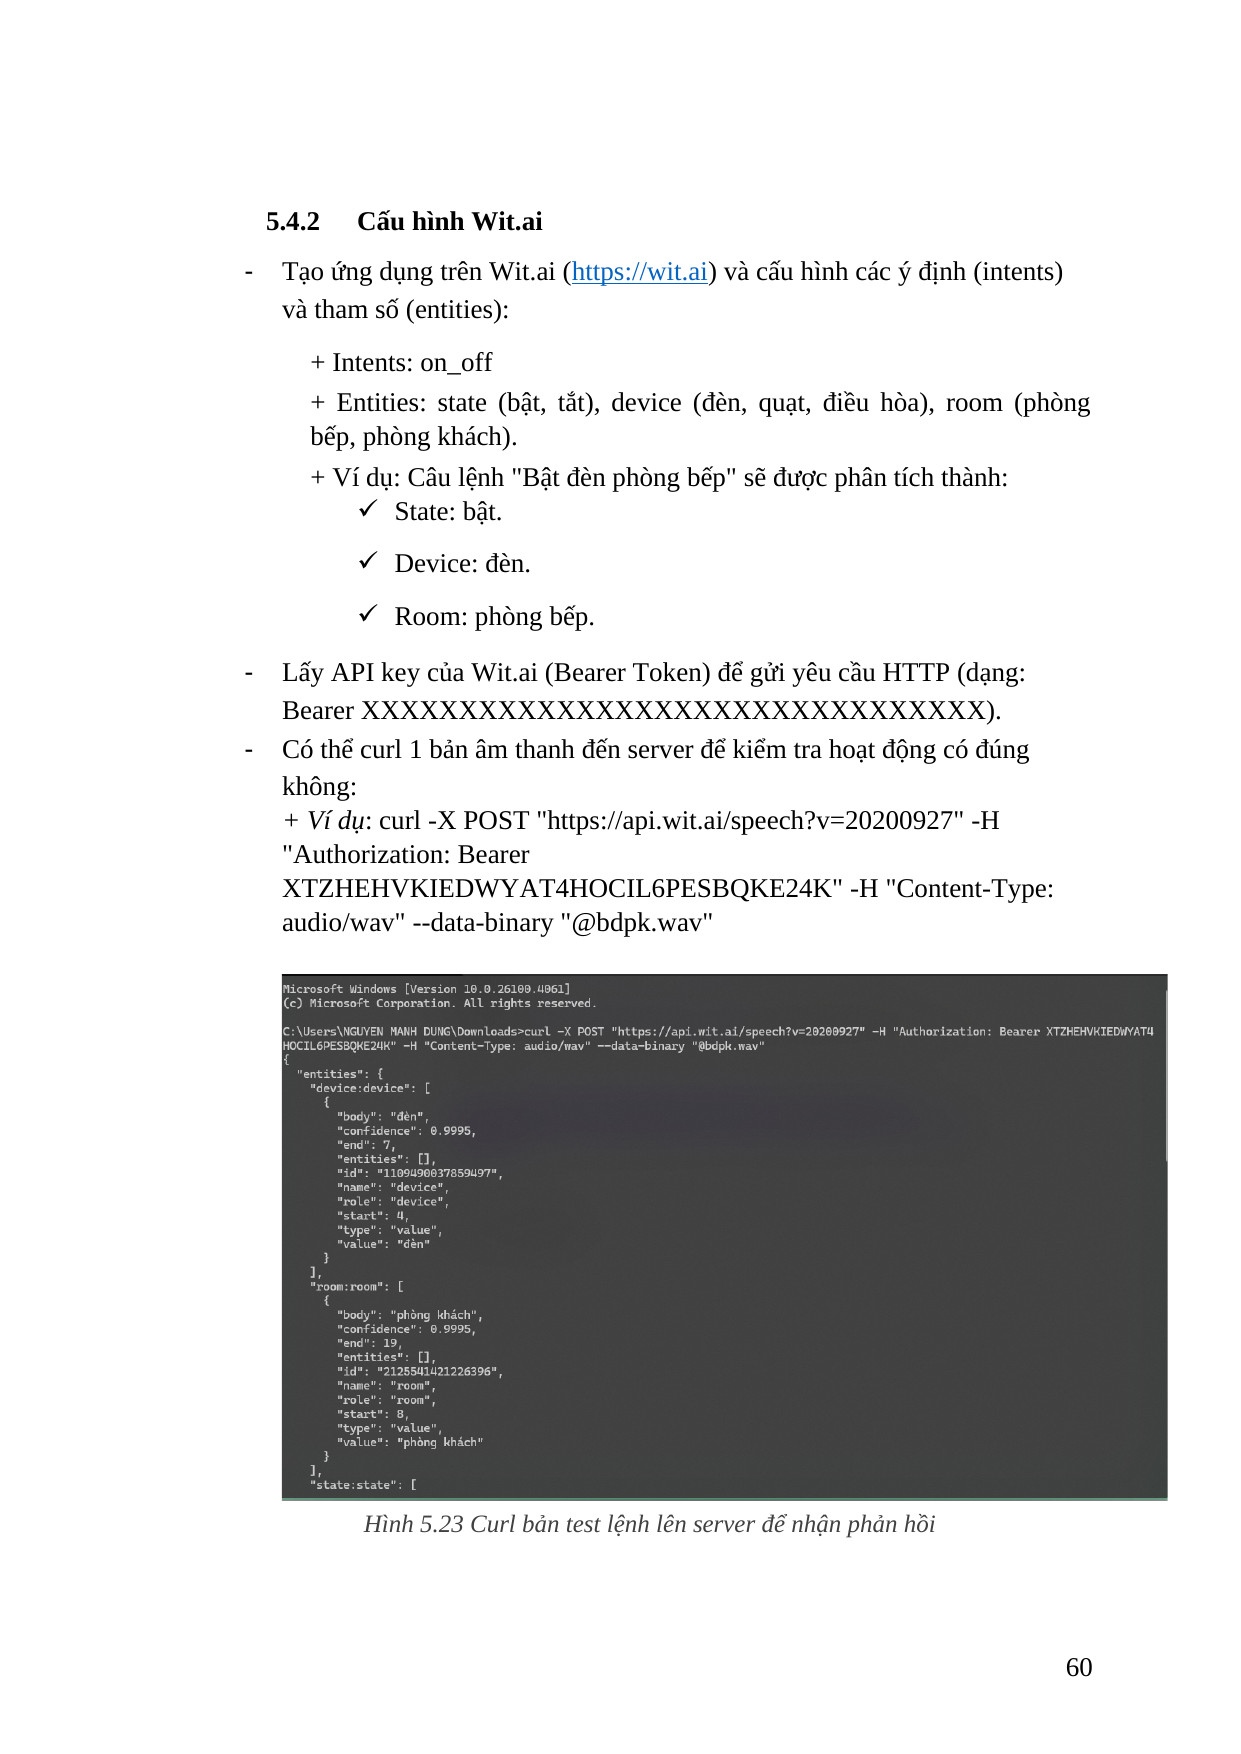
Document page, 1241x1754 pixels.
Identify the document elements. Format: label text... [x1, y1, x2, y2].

list Lấy API key của Wit.ai (Bearer Token) để gửi yêu cầu HTTP (dạng: Bearer XXXXXXXXXXXXXXXXXXXXXXXXXXXXXXXX). [244, 653, 1092, 725]
list + Ví dụ: curl -X POST "https://api.wit.ai/speech?v=20200927" -H "Authorization: Bearer XTZHEHVKIEDWYAT4HOCIL6PESBQKE24K" -H "Content-Type: audio/wav" --data-binary "@bdpk.wav" [282, 804, 1092, 938]
list Device: đèn. [357, 547, 1092, 579]
text + Ví dụ: Câu lệnh "Bật đèn phòng bếp" sẽ được phân tích thành: [310, 461, 1092, 492]
list State: bật. [357, 495, 1092, 526]
subtitle Cấu hình Wit.ai [266, 205, 1092, 236]
text + Entities: state (bật, tắt), device (đèn, quạt, điều hòa), room (phòng bếp, phòng khách). [310, 386, 1092, 451]
list Room: phòng bếp. [357, 600, 1092, 631]
list Có thể curl 1 bản âm thanh đến server để kiểm tra hoạt động có đúng không: [244, 730, 1092, 801]
list Tạo ứng dụng trên Wit.ai (https://wit.ai) và cấu hình các ý định (intents) và tham số (entities): [244, 252, 1092, 324]
text + Intents: on_off [310, 346, 1092, 377]
picture [281, 974, 1168, 1501]
